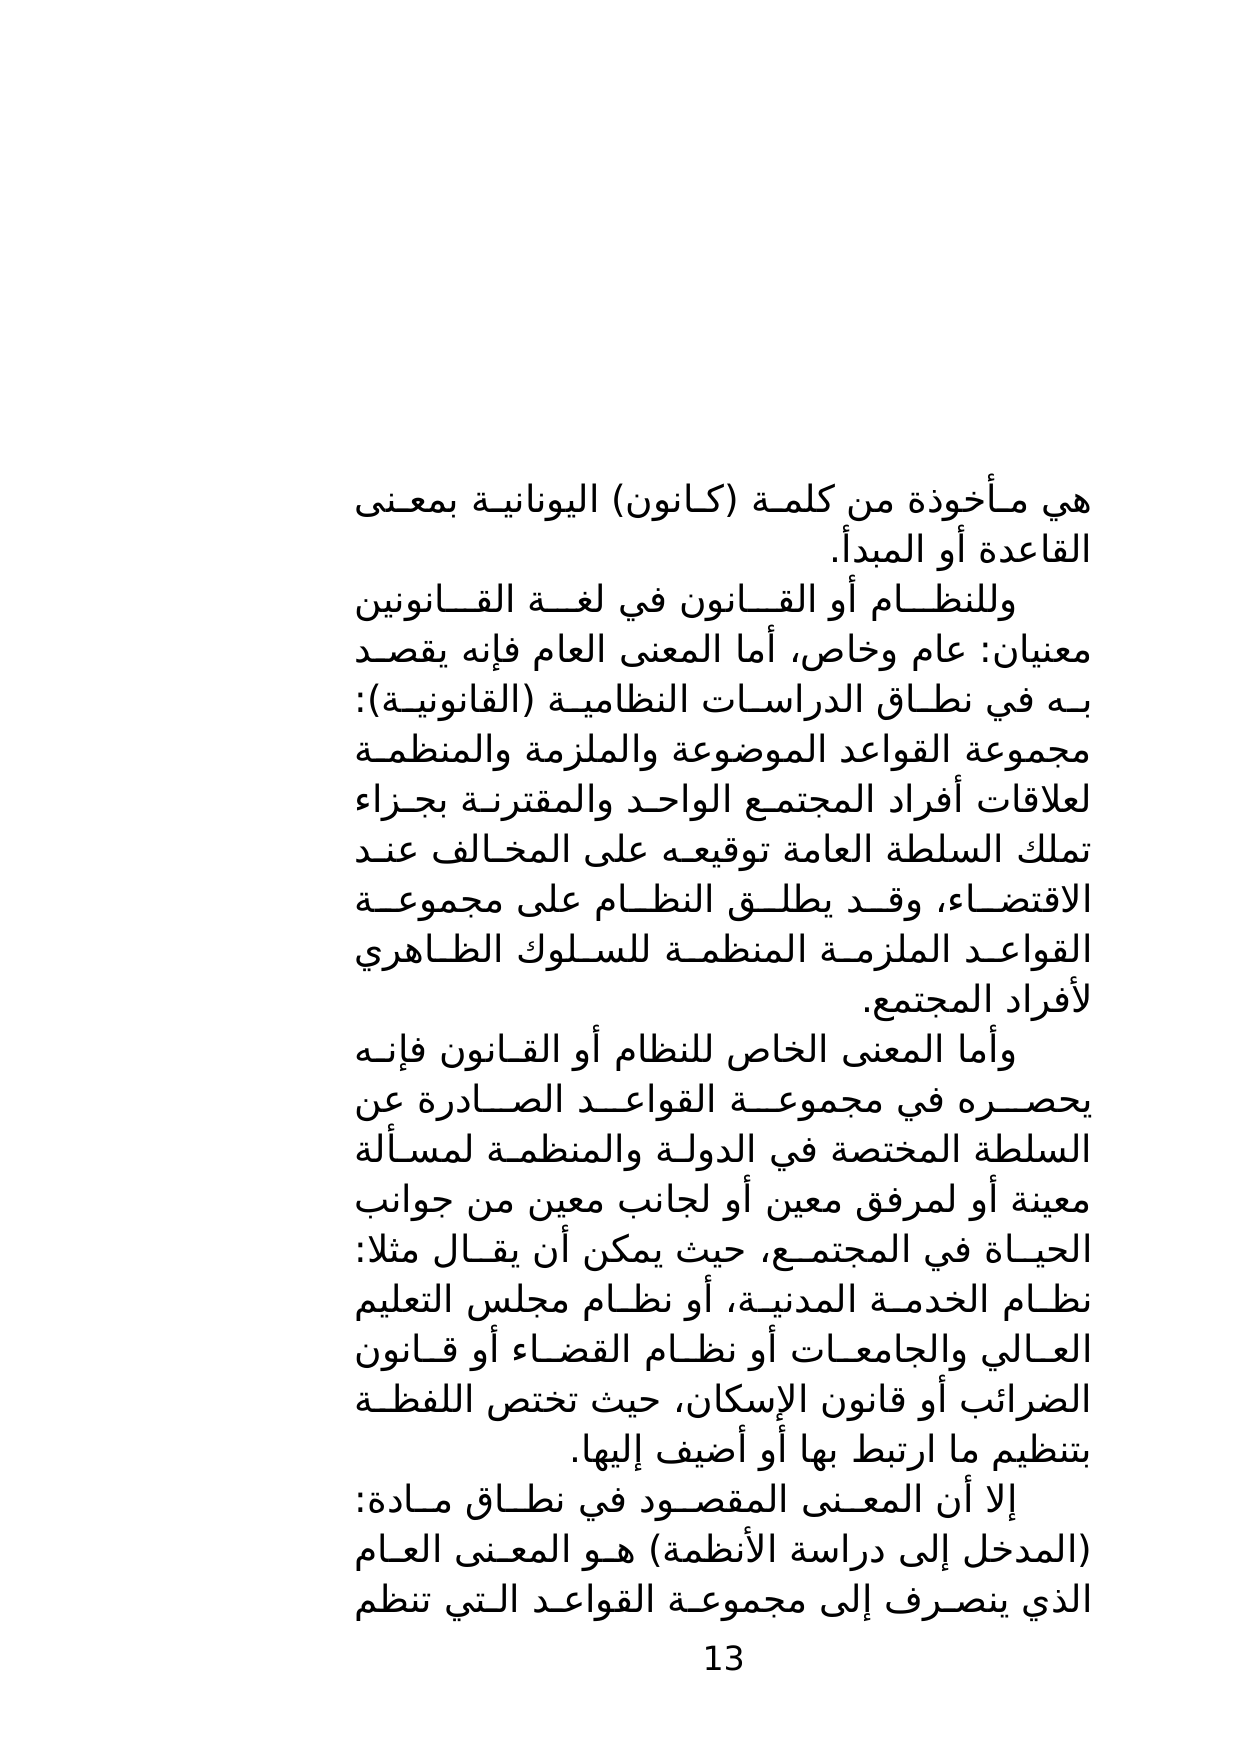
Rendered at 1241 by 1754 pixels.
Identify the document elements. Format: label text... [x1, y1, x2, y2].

text وللنظام أو القانون في لغة القانونين معنيان: عام وخاص، أما المعنى العام فإنه يقصد به في نطاق الدراسات النظامية (القانونية): مجموعة القواعد الموضوعة والملزمة والمنظمة لعلاقات أفراد المجتمع الواحد والمقترنة بجزاء تملك السلطة العامة توقيعه على المخالف عند الاقتضاء، وقد يطلق النظام على مجموعة القواعد الملزمة المنظمة للسلوك الظاهري لأفراد المجتمع. [354, 572, 1092, 1022]
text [354, 472, 1092, 572]
text وأما المعنى الخاص للنظام أو القانون فإنه يحصره في مجموعة القواعد الصادرة عن السلطة المختصة في الدولة والمنظمة لمسألة معينة أو لمرفق معين أو لجانب معين من جوانب الحياة في المجتمع، حيث يمكن أن يقال مثلا: نظام الخدمة المدنية، أو نظام مجلس التعليم العالي والجامعات أو نظام القضاء أو قانون الضرائب أو قانون الإسكان، حيث تختص اللفظة بتنظيم ما ارتبط بها أو أضيف إليها. [354, 1022, 1092, 1472]
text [354, 1472, 1092, 1622]
